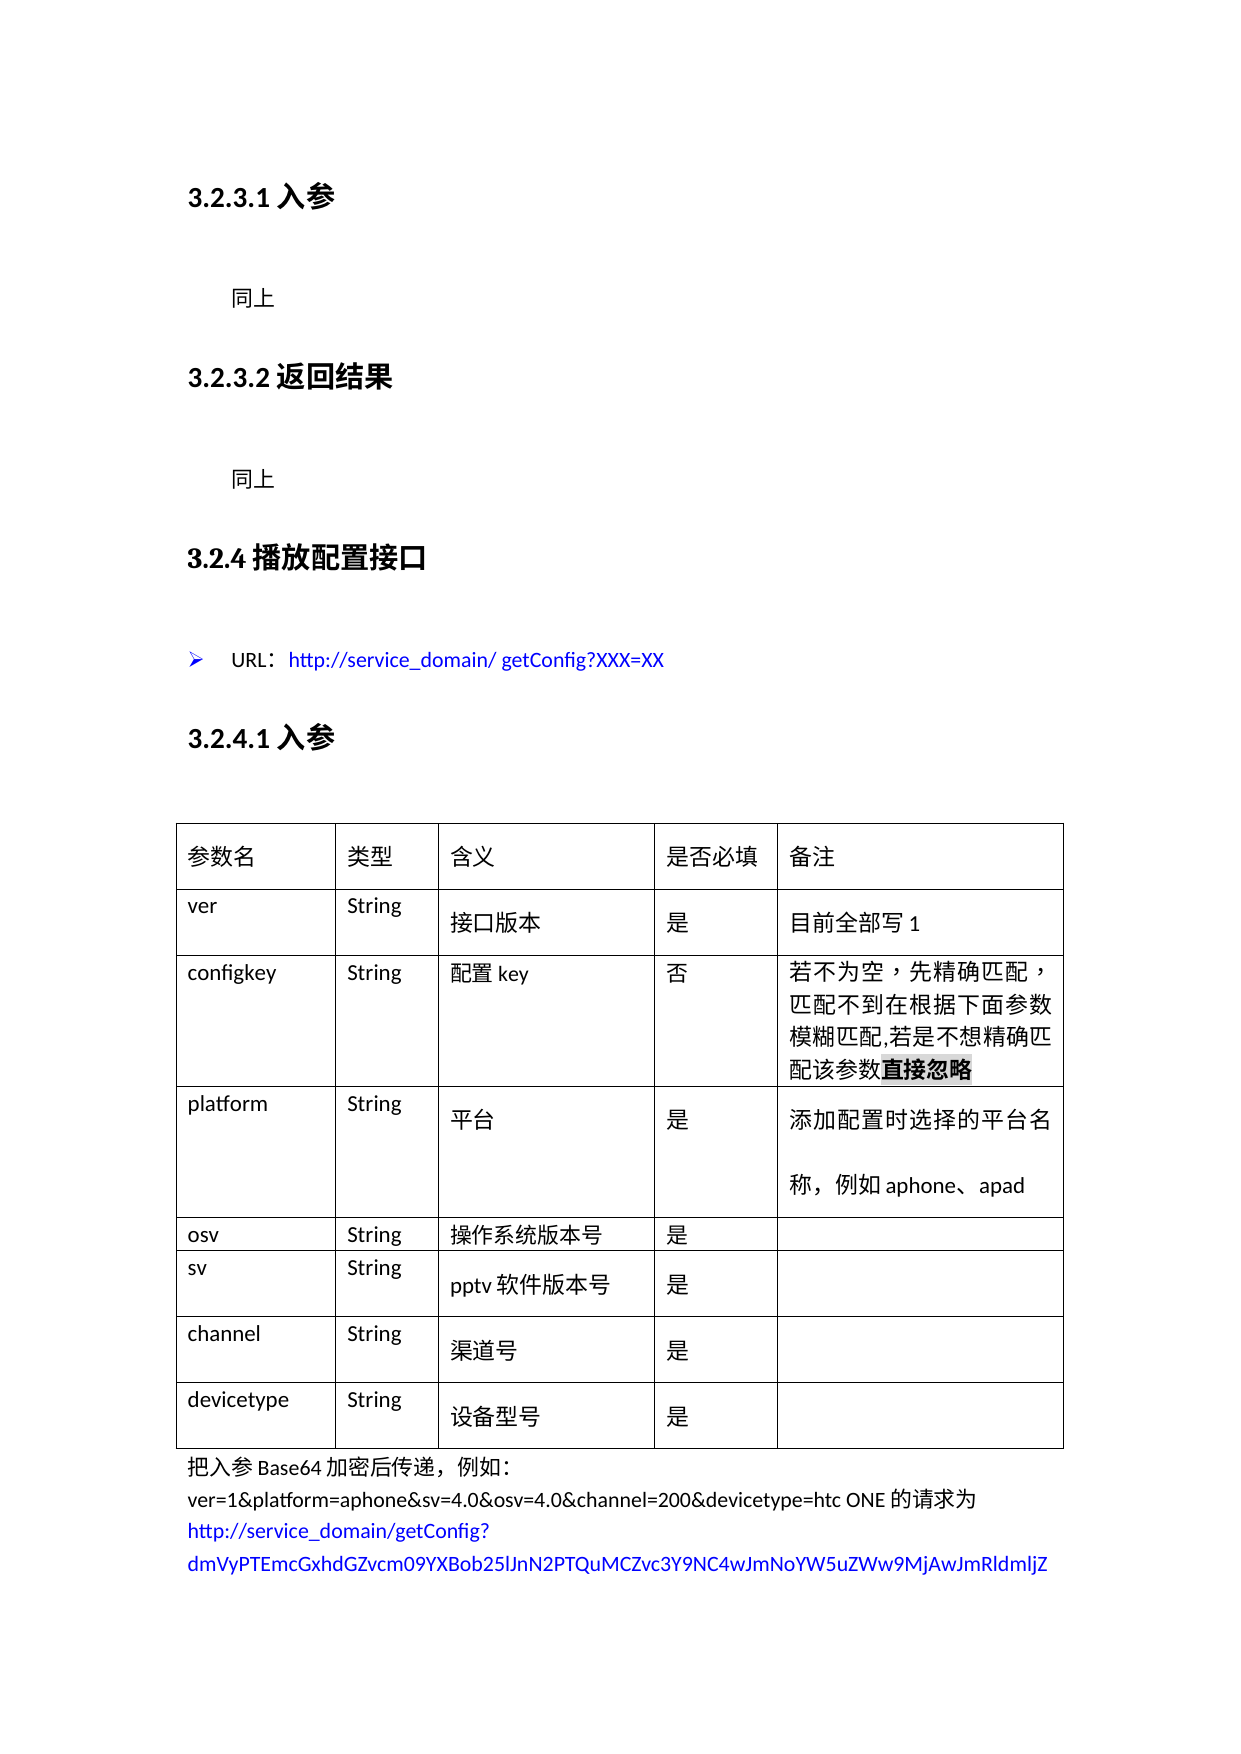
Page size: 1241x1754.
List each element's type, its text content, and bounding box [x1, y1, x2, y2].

table_header 参数名 [177, 824, 335, 888]
subtitle 3.2.3.1 入参 [187, 162, 1053, 227]
table_cell 设备型号 [439, 1383, 654, 1448]
table_cell String [336, 1087, 438, 1217]
table_cell osv [177, 1218, 335, 1250]
table_cell pptv软件版本号 [439, 1251, 654, 1316]
subtitle 3.2.4播放配置接口 [187, 523, 1053, 588]
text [187, 1514, 1053, 1579]
table_cell platform [177, 1087, 335, 1217]
table_cell configkey [177, 956, 335, 1086]
table_cell channel [177, 1317, 335, 1382]
table_cell 配置key [439, 956, 654, 1086]
table_cell 操作系统版本号 [439, 1218, 654, 1250]
subtitle 3.2.3.2 返回结果 [187, 342, 1053, 407]
table_cell devicetype [177, 1383, 335, 1448]
table_header 类型 [336, 824, 438, 888]
table_header 是否必填 [655, 824, 777, 888]
table_cell 渠道号 [439, 1317, 654, 1382]
subtitle 3.2.4.1 入参 [187, 703, 1053, 768]
table_cell 平台 [439, 1087, 654, 1217]
table_cell String [336, 890, 438, 954]
text ver=1&platform=aphone&sv=4.0&osv=4.0&channel=200&devicetype=htc ONE的请求为 [187, 1482, 1053, 1514]
text 同上 [187, 281, 1053, 313]
table_cell String [336, 1218, 438, 1250]
table_cell 否 [655, 956, 777, 1086]
table_cell String [336, 956, 438, 1086]
list URL：http://service_domain/ getConfig?XXX=XX [187, 642, 1053, 674]
table_cell 目前全部写1 [778, 890, 1063, 954]
table_cell 是 [655, 1383, 777, 1448]
table_cell String [336, 1317, 438, 1382]
text 把入参Base64加密后传递，例如： [187, 1449, 1053, 1482]
table_cell sv [177, 1251, 335, 1316]
table_cell 是 [655, 1087, 777, 1217]
table_cell 是 [655, 890, 777, 954]
text 同上 [187, 461, 1053, 494]
table_cell [778, 1218, 1063, 1250]
table_cell String [336, 1251, 438, 1316]
table_header 含义 [439, 824, 654, 888]
table_cell 若不为空，先精确匹配，匹配不到在根据下面参数模糊匹配,若是不想精确匹配该参数直接忽略 [778, 956, 1063, 1086]
table_cell ver [177, 890, 335, 954]
table_cell 是 [655, 1251, 777, 1316]
table_cell [778, 1251, 1063, 1316]
table_cell 接口版本 [439, 890, 654, 954]
table_cell 添加配置时选择的平台名称，例如aphone、apad [778, 1087, 1063, 1217]
table_cell 是 [655, 1317, 777, 1382]
table_cell 是 [655, 1218, 777, 1250]
table_cell [778, 1317, 1063, 1382]
table_cell [778, 1383, 1063, 1448]
table_cell String [336, 1383, 438, 1448]
table_header 备注 [778, 824, 1063, 888]
